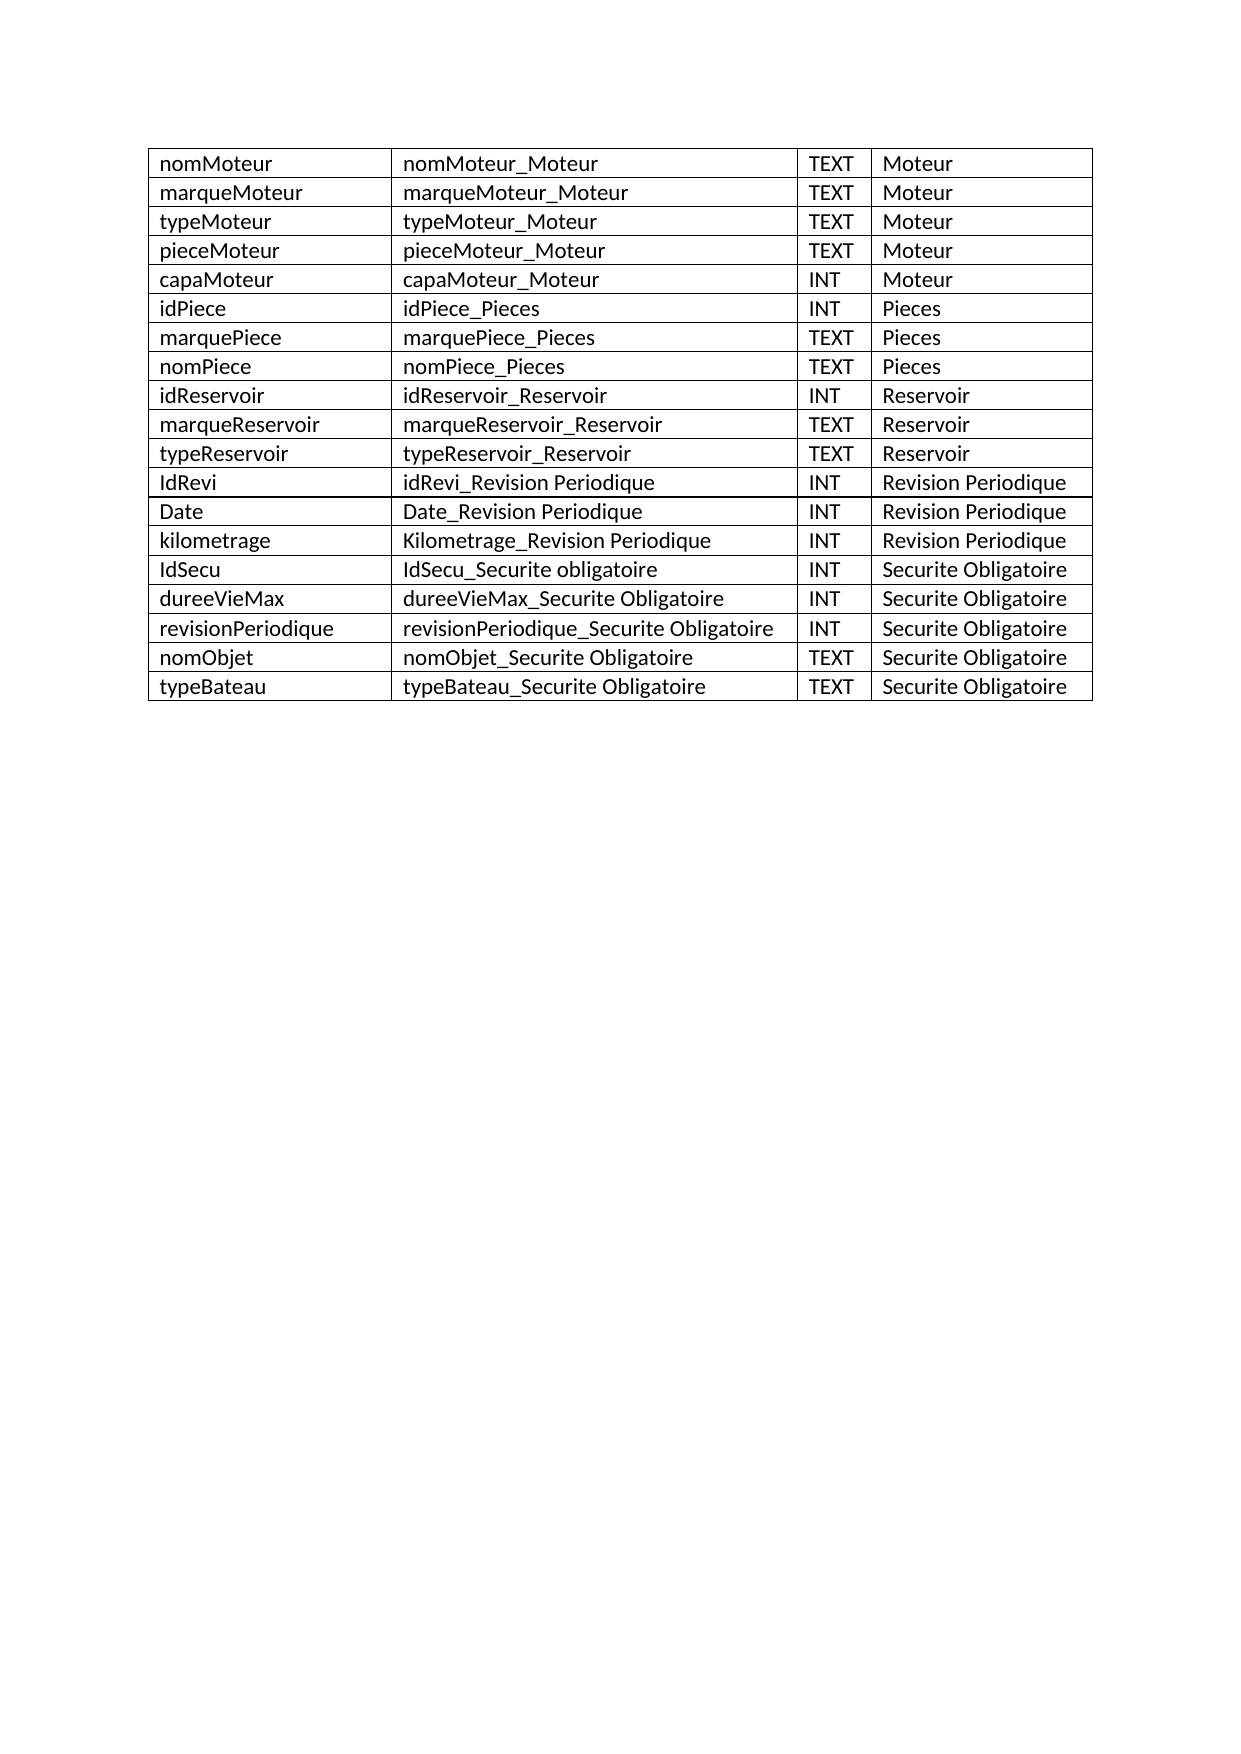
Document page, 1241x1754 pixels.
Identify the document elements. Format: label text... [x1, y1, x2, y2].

table_cell Securite Obligatoire [872, 556, 1092, 583]
table_cell Securite Obligatoire [872, 643, 1092, 671]
table_cell Date_Revision Periodique [392, 498, 797, 525]
table_cell typeBateau [149, 672, 391, 700]
table_cell TEXT [798, 643, 871, 671]
table_cell TEXT [798, 149, 871, 177]
table_cell pieceMoteur [149, 236, 391, 264]
table_cell Revision Periodique [872, 468, 1092, 496]
table_cell Moteur [872, 265, 1092, 293]
table_cell marqueMoteur_Moteur [392, 178, 797, 206]
table_cell revisionPeriodique_Securite Obligatoire [392, 614, 797, 642]
table_cell INT [798, 381, 871, 409]
table_cell marquePiece_Pieces [392, 323, 797, 351]
table_cell typeMoteur_Moteur [392, 207, 797, 235]
table_cell idRevi_Revision Periodique [392, 468, 797, 496]
table_cell INT [798, 498, 871, 525]
table_cell Pieces [872, 294, 1092, 322]
table_cell Securite Obligatoire [872, 585, 1092, 613]
table_cell Moteur [872, 207, 1092, 235]
table_cell INT [798, 294, 871, 322]
table_cell Reservoir [872, 381, 1092, 409]
table_cell Date [149, 498, 391, 525]
table_cell idPiece_Pieces [392, 294, 797, 322]
table_cell marqueReservoir [149, 410, 391, 438]
table_cell INT [798, 614, 871, 642]
table_cell INT [798, 526, 871, 554]
table_cell Revision Periodique [872, 526, 1092, 554]
table_cell TEXT [798, 672, 871, 700]
table_cell dureeVieMax [149, 585, 391, 613]
table_cell Reservoir [872, 439, 1092, 467]
table_cell dureeVieMax_Securite Obligatoire [392, 585, 797, 613]
table_cell TEXT [798, 323, 871, 351]
table_cell INT [798, 265, 871, 293]
table_cell marqueMoteur [149, 178, 391, 206]
table_cell nomPiece_Pieces [392, 352, 797, 380]
table_cell nomObjet [149, 643, 391, 671]
table_cell INT [798, 468, 871, 496]
table_cell nomMoteur [149, 149, 391, 177]
table_cell idReservoir [149, 381, 391, 409]
table_cell TEXT [798, 178, 871, 206]
table_cell IdSecu [149, 556, 391, 583]
table_cell IdSecu_Securite obligatoire [392, 556, 797, 583]
table_cell marquePiece [149, 323, 391, 351]
table_cell pieceMoteur_Moteur [392, 236, 797, 264]
table_cell Reservoir [872, 410, 1092, 438]
table_cell Securite Obligatoire [872, 614, 1092, 642]
table_cell typeBateau_Securite Obligatoire [392, 672, 797, 700]
table_cell INT [798, 556, 871, 583]
table_cell TEXT [798, 236, 871, 264]
table_cell typeReservoir [149, 439, 391, 467]
table_cell Securite Obligatoire [872, 672, 1092, 700]
table_cell nomPiece [149, 352, 391, 380]
table_cell typeReservoir_Reservoir [392, 439, 797, 467]
table_cell TEXT [798, 352, 871, 380]
table_cell idReservoir_Reservoir [392, 381, 797, 409]
table_cell kilometrage [149, 526, 391, 554]
table_cell Moteur [872, 236, 1092, 264]
table_cell capaMoteur [149, 265, 391, 293]
table_cell IdRevi [149, 468, 391, 496]
table_cell Revision Periodique [872, 498, 1092, 525]
table_cell revisionPeriodique [149, 614, 391, 642]
table_cell Pieces [872, 323, 1092, 351]
table_cell TEXT [798, 410, 871, 438]
table_cell INT [798, 585, 871, 613]
table_cell Kilometrage_Revision Periodique [392, 526, 797, 554]
table_cell Moteur [872, 149, 1092, 177]
table_cell nomMoteur_Moteur [392, 149, 797, 177]
table_cell typeMoteur [149, 207, 391, 235]
table_cell Pieces [872, 352, 1092, 380]
table_cell capaMoteur_Moteur [392, 265, 797, 293]
table_cell TEXT [798, 207, 871, 235]
table_cell TEXT [798, 439, 871, 467]
table_cell idPiece [149, 294, 391, 322]
table_cell Moteur [872, 178, 1092, 206]
table_cell nomObjet_Securite Obligatoire [392, 643, 797, 671]
table_cell marqueReservoir_Reservoir [392, 410, 797, 438]
